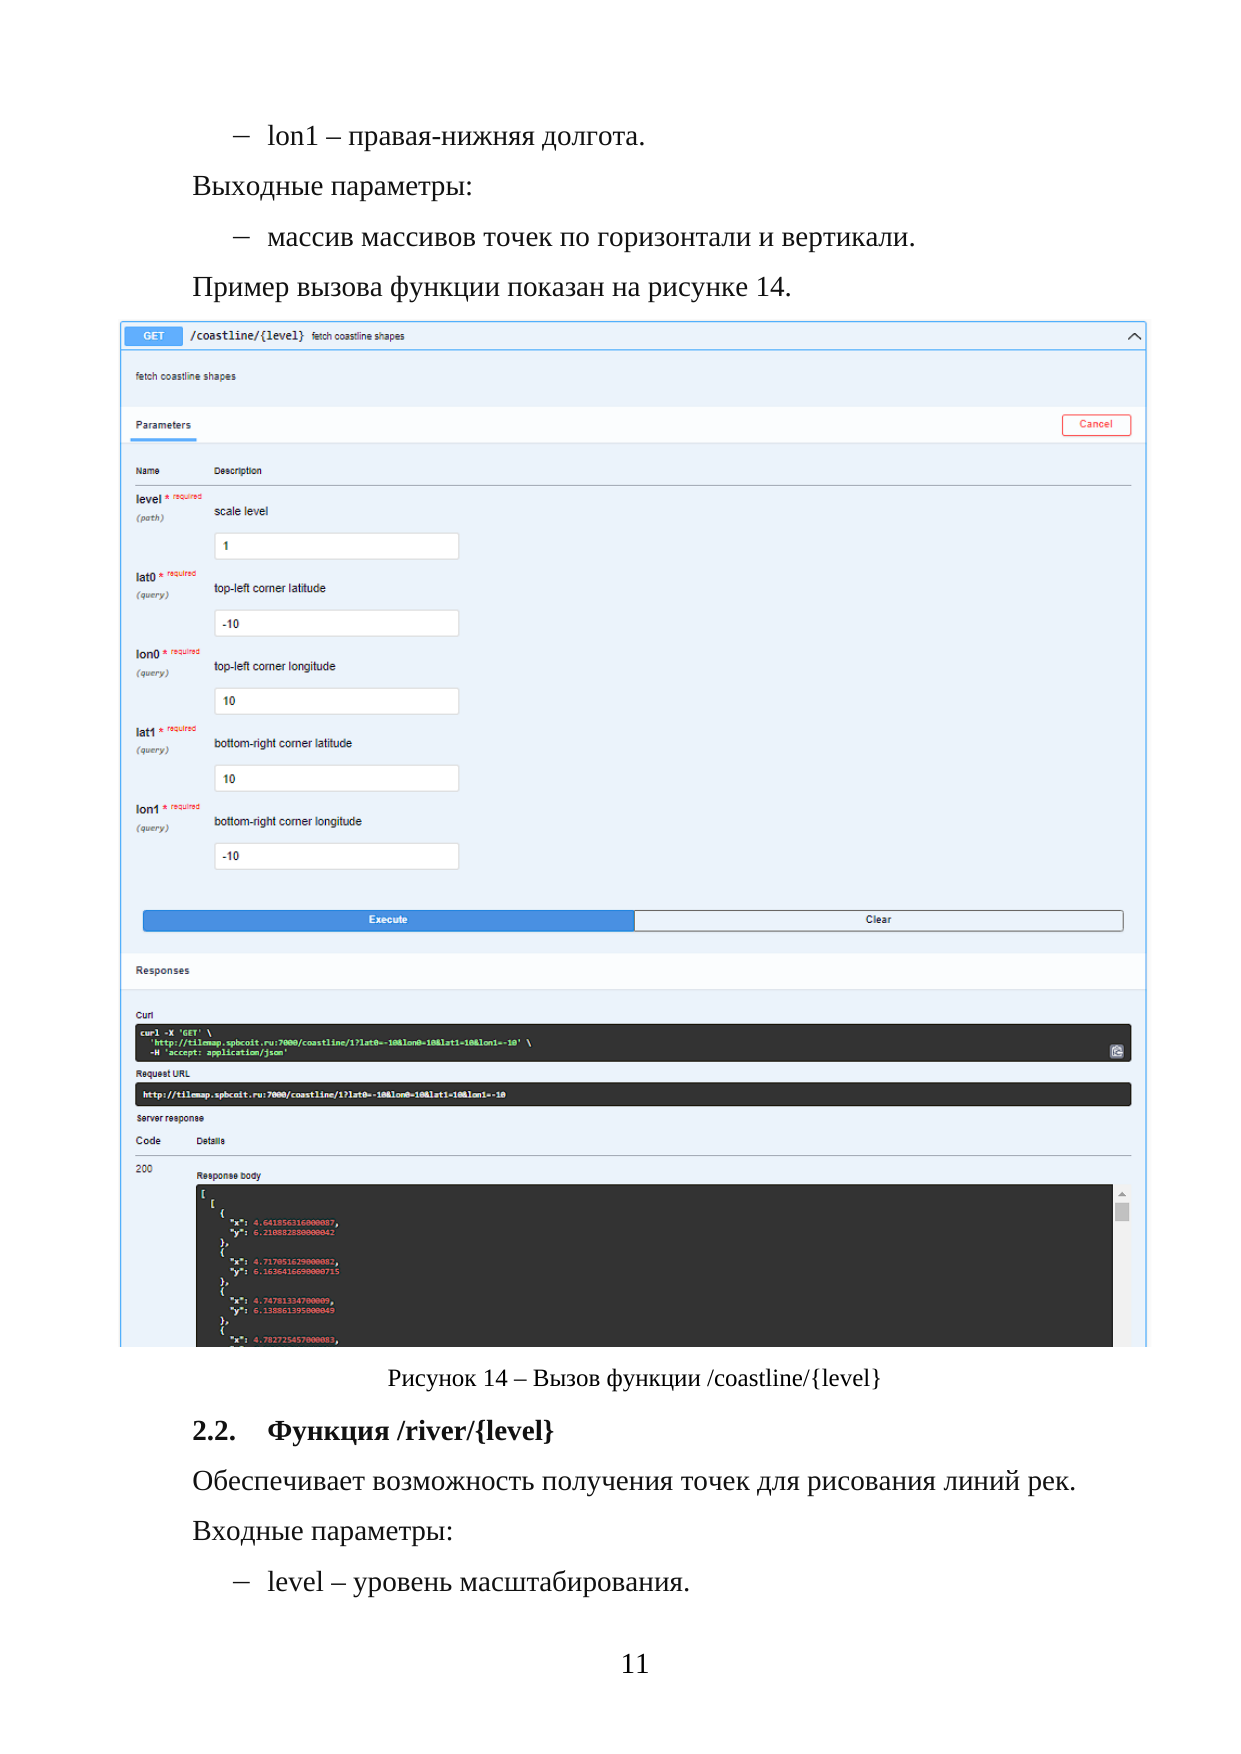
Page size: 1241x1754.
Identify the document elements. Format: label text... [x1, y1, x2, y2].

text Выходные параметры: [118, 168, 1152, 202]
text Обеспечивает возможность получения точек для рисования линий рек. [118, 1463, 1152, 1497]
list level – уровень масштабирования. [229, 1564, 1152, 1597]
list Функция /river/{level} [192, 1413, 1152, 1446]
text Входные параметры: [118, 1513, 1152, 1547]
list lon1 – правая-нижняя долгота. [229, 118, 1152, 152]
list массив массивов точек по горизонтали и вертикали. [229, 219, 1152, 252]
text Пример вызова функции показан на рисунке 14. [118, 269, 1152, 303]
text Рисунок 14 – Вызов функции /coastline/{level} [118, 1363, 1152, 1392]
picture [118, 319, 1152, 1347]
